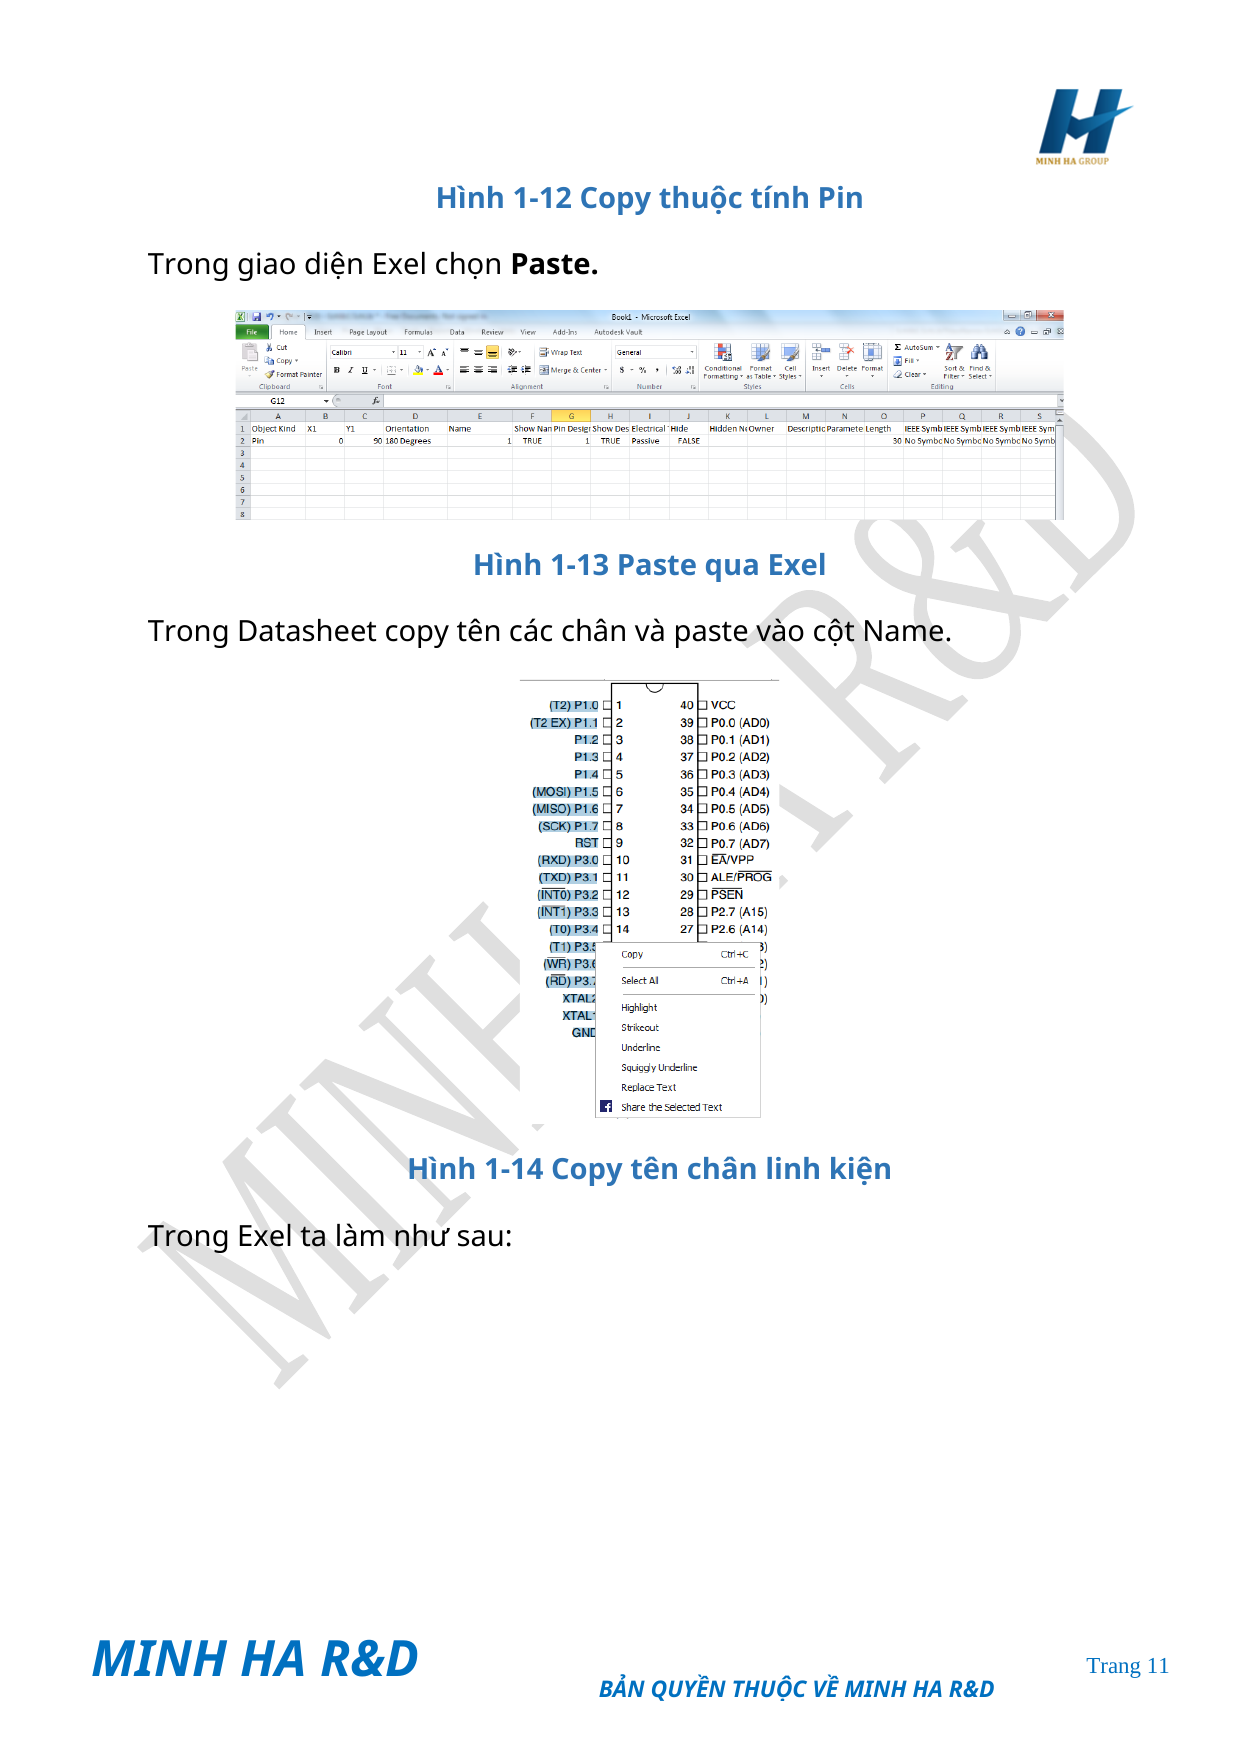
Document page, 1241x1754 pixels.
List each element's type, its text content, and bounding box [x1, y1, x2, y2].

text Trong Datasheet copy tên các chân và paste vào cột Name. [148, 610, 1152, 650]
text Hình 1-13 Paste qua Exel [148, 544, 1152, 584]
text Hình 1-12 Copy thuộc tính Pin [148, 177, 1152, 217]
text Trong giao diện Exel chọn Paste. [148, 243, 1152, 283]
text Trong Exel ta làm như sau: [148, 1215, 1152, 1254]
picture [519, 676, 780, 1124]
picture [1007, 75, 1152, 177]
text Hình 1-14 Copy tên chân linh kiện [148, 1148, 1152, 1188]
picture [235, 310, 1064, 520]
